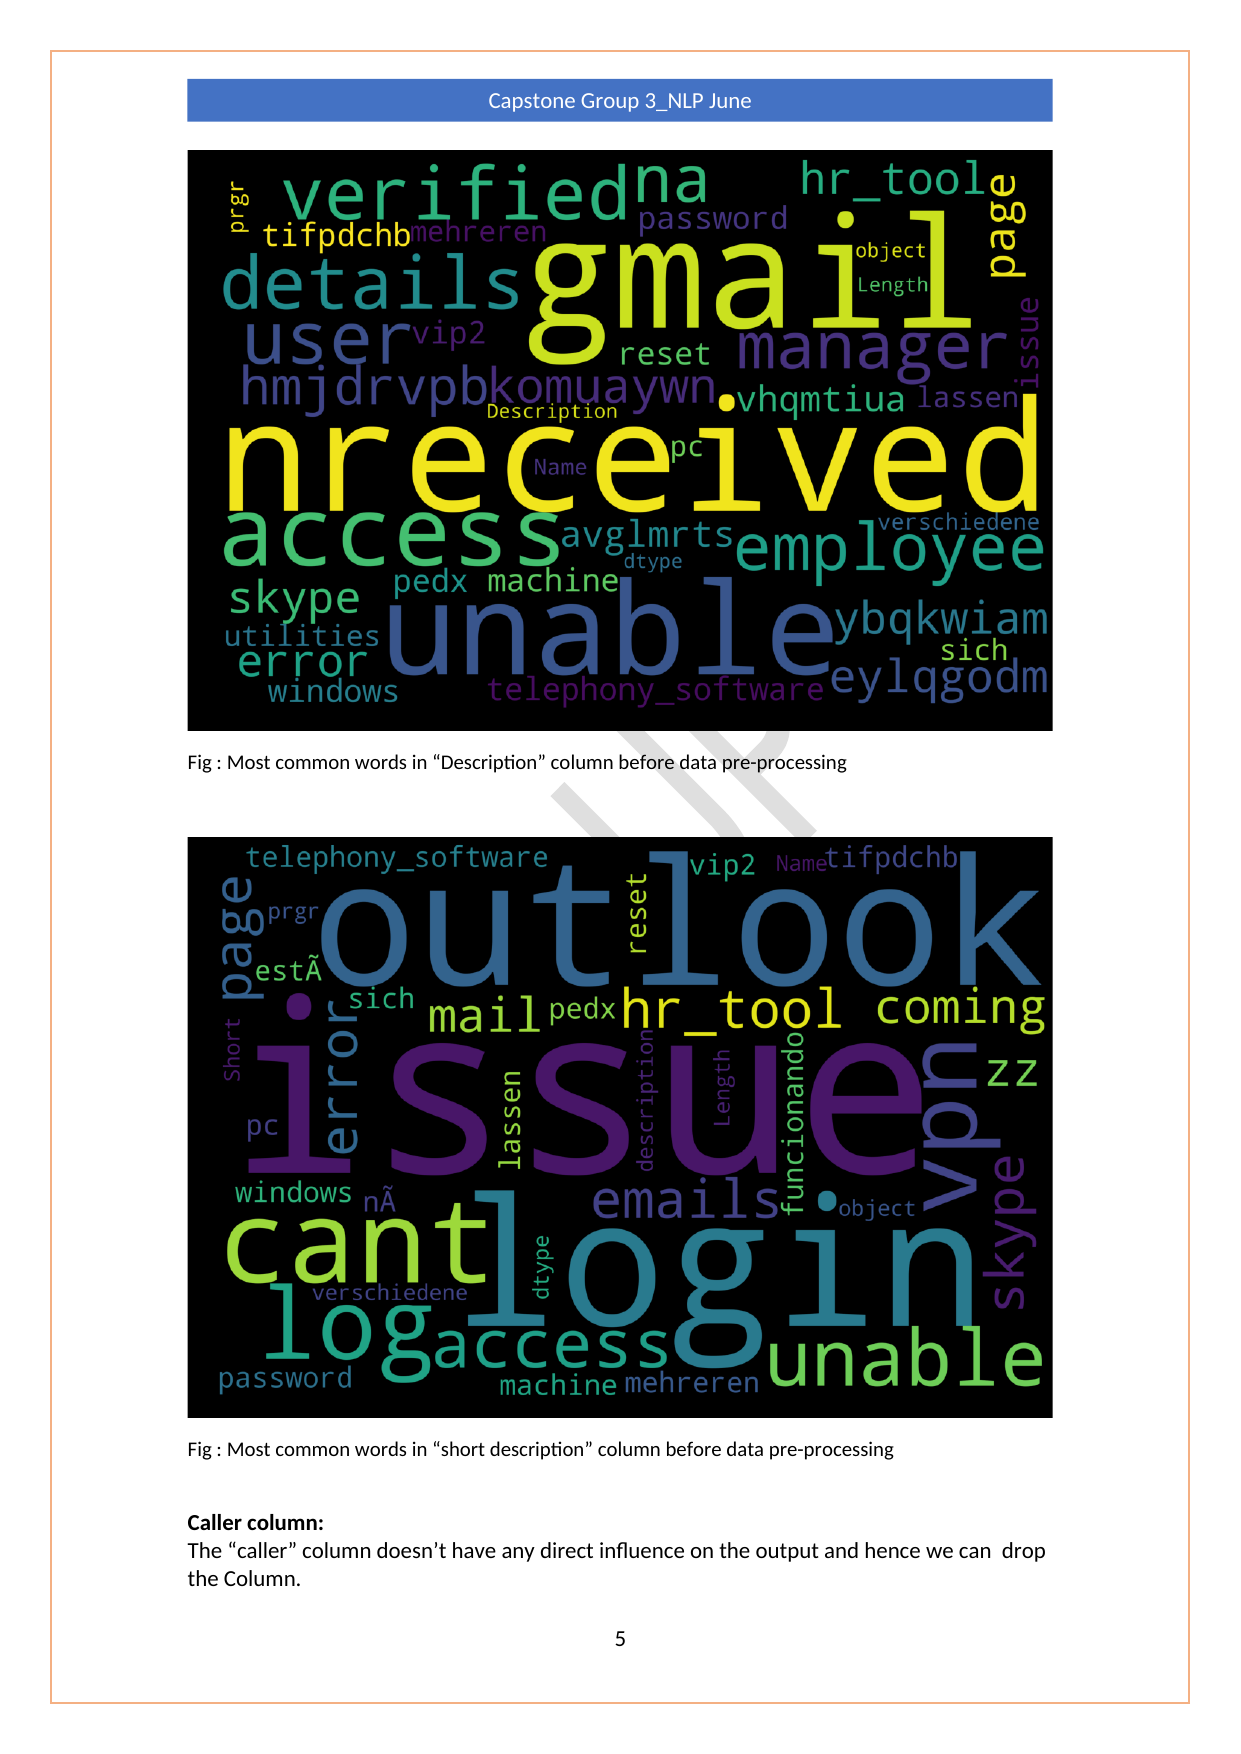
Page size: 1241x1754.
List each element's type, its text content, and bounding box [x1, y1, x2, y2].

picture [187, 837, 1053, 1418]
text The “caller” column doesn’t have any direct influence on the output and hence we can drop the Column. [187, 1536, 1053, 1592]
picture [187, 150, 1053, 731]
text Caller column: [187, 1508, 1053, 1536]
text Fig : Most common words in “short description” column before data pre-processing [187, 1436, 1053, 1461]
text Fig : Most common words in “Description” column before data pre-processing [187, 749, 1053, 774]
